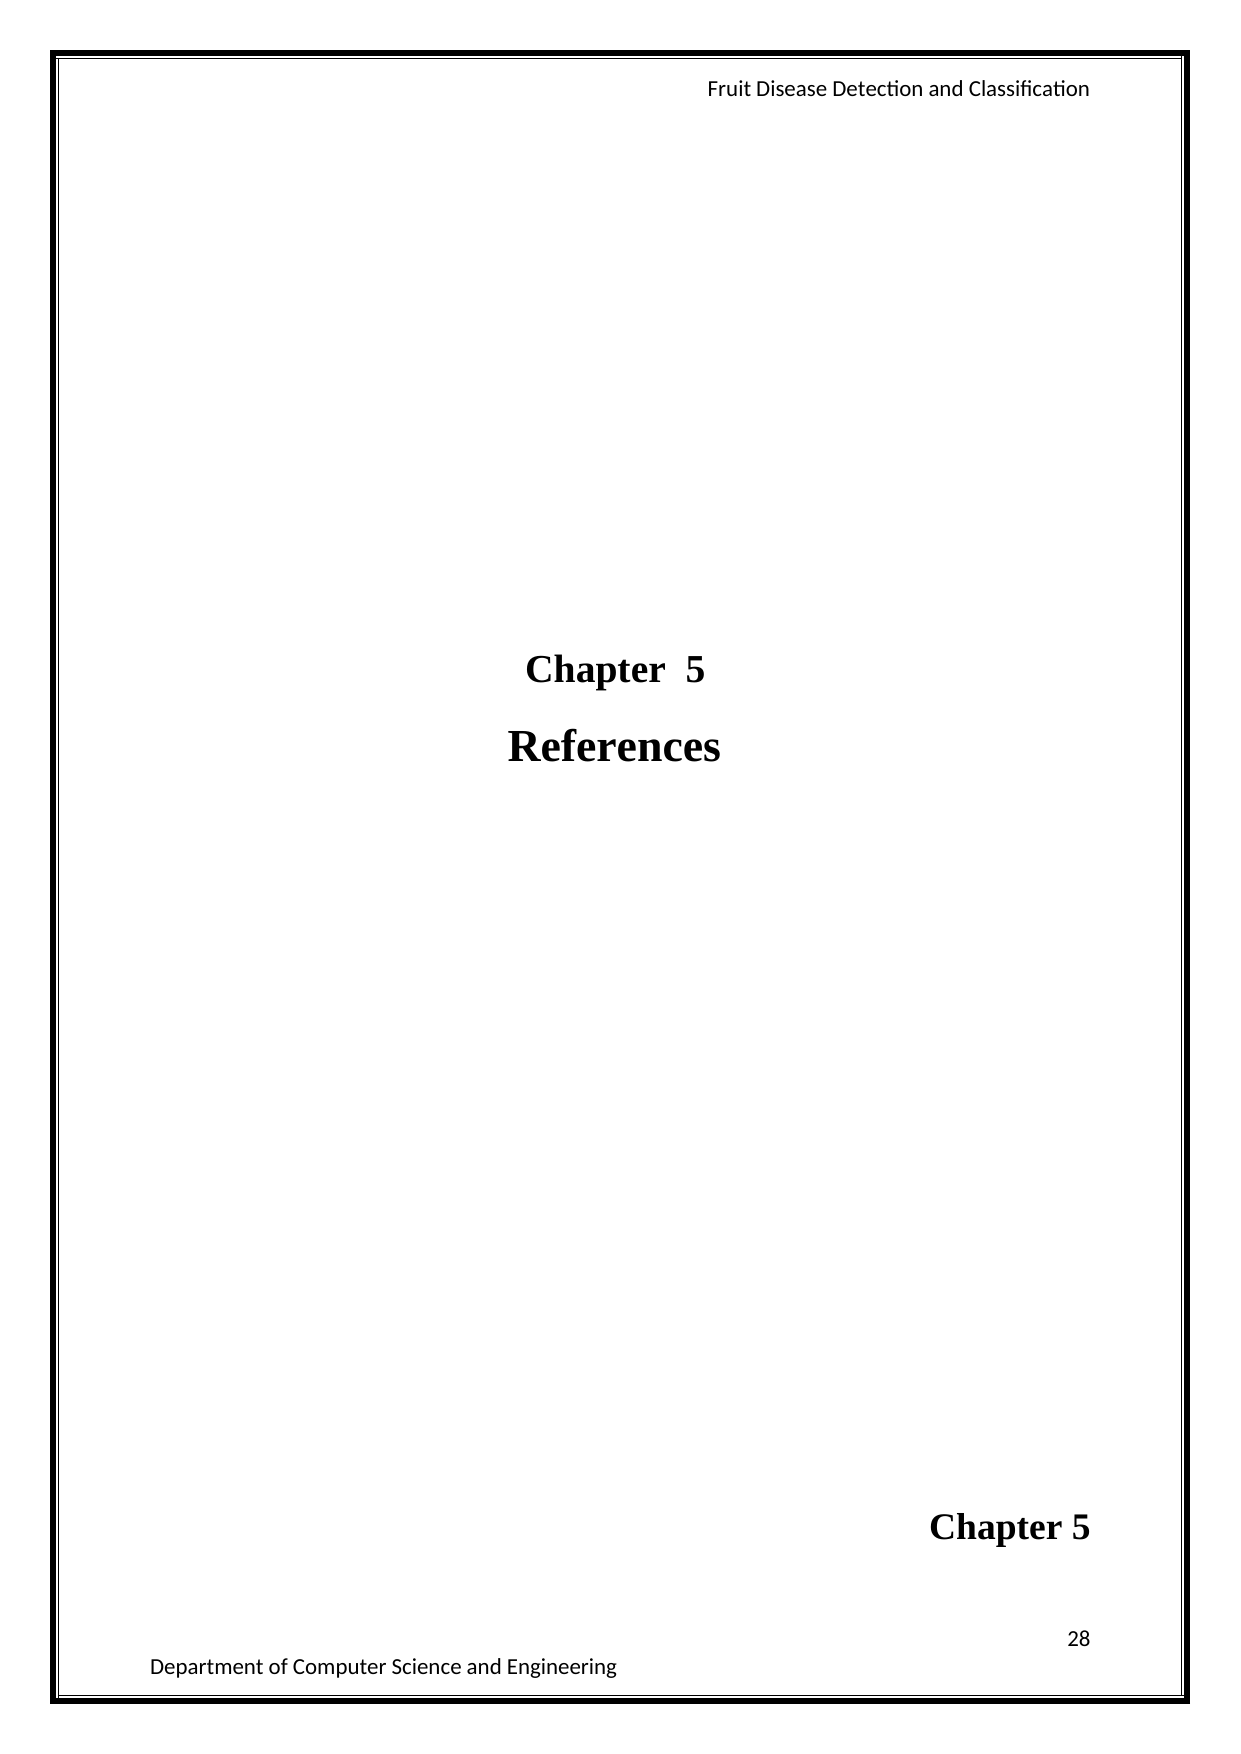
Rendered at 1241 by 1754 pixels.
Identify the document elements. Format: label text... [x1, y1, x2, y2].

text References [450, 719, 1090, 771]
text Chapter 5 [450, 646, 1090, 691]
text Chapter 5 [150, 1504, 1090, 1547]
